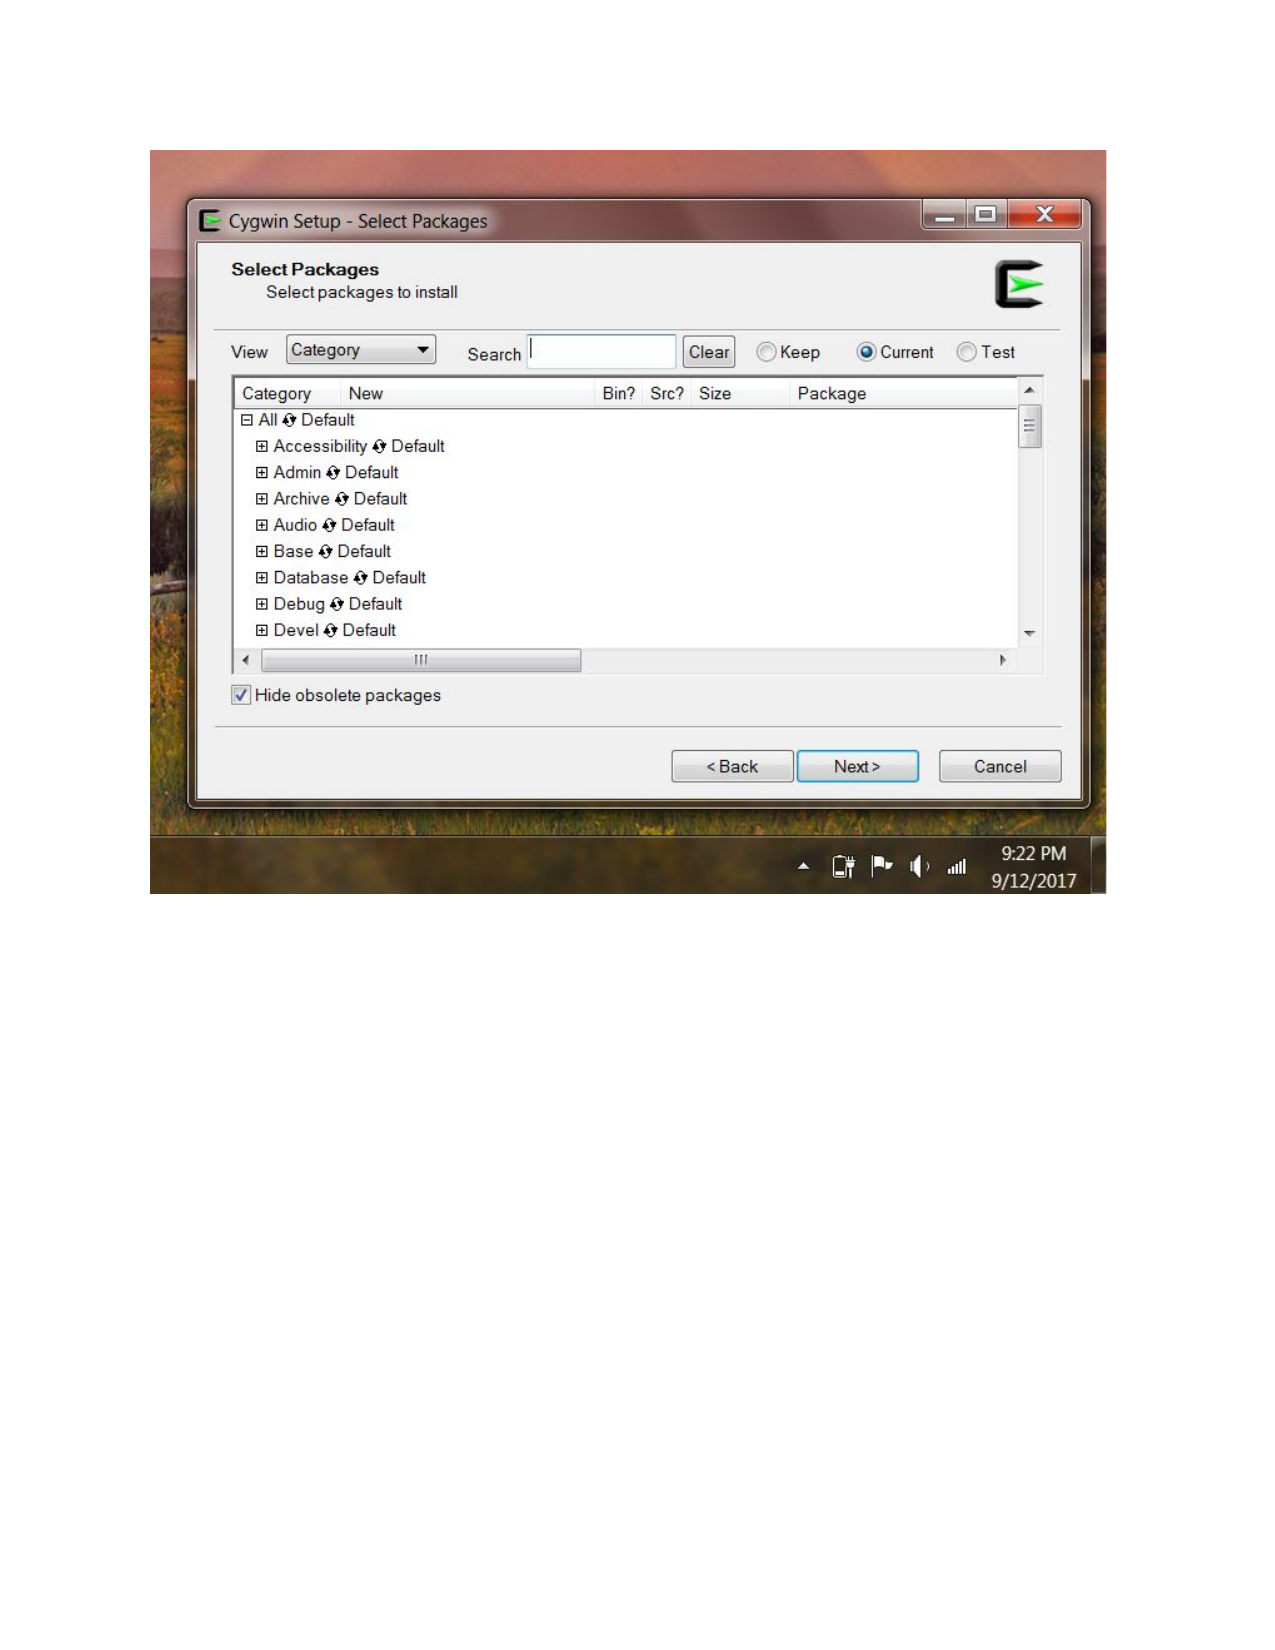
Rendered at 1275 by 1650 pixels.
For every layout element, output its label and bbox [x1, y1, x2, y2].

picture [150, 150, 1107, 894]
